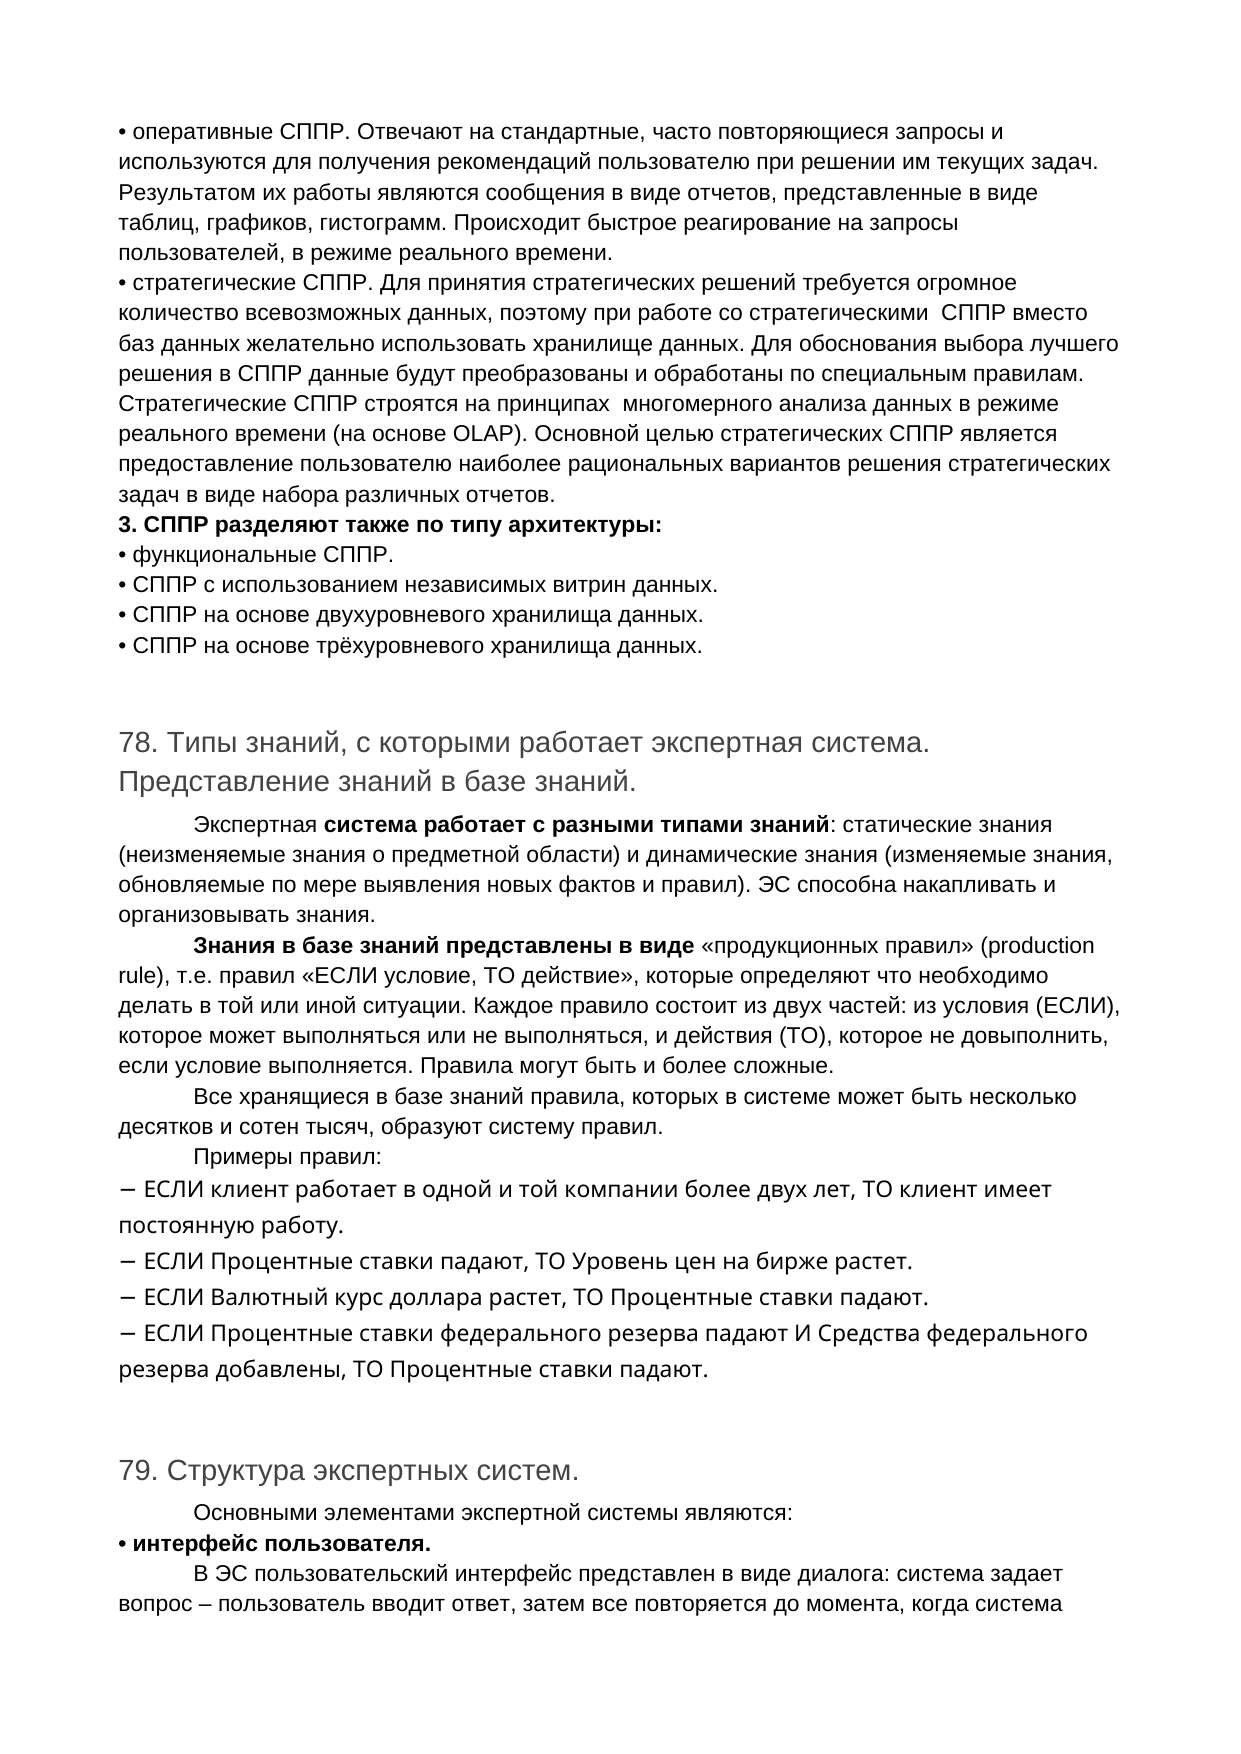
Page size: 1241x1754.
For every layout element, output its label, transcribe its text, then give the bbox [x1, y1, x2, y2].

text • СППР с использованием независимых витрин данных. [118, 571, 1122, 598]
text • СППР на основе двухуровневого хранилища данных. [118, 601, 1122, 628]
text Примеры правил: [118, 1143, 1122, 1169]
text • интерфейс пользователя. [118, 1529, 1122, 1556]
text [118, 1560, 1122, 1616]
text − ЕСЛИ Валютный курс доллара растет, ТО Процентные ставки падают. [118, 1281, 1122, 1312]
text Все хранящиеся в базе знаний правила, которых в системе может быть несколько десятков и сотен тысяч, образуют систему правил. [118, 1083, 1122, 1139]
text − ЕСЛИ Процентные ставки федерального резерва падают И Средства федерального резерва добавлены, ТО Процентные ставки падают. [118, 1317, 1122, 1384]
text 3. СППР разделяют также по типу архитектуры: [118, 511, 1122, 537]
text Знания в базе знаний представлены в виде «продукционных правил» (production rule), т.е. правил «ЕСЛИ условие, ТО действие», которые определяют что необходимо делать в той или иной ситуации. Каждое правило состоит из двух частей: из условия (ЕСЛИ), которое может выполняться или не выполняться, и действия (ТО), которое не довыполнить, если условие выполняется. Правила могут быть и более сложные. [118, 932, 1122, 1079]
text • СППР на основе трёхуровневого хранилища данных. [118, 632, 1122, 658]
text • стратегические СППР. Для принятия стратегических решений требуется огромное количество всевозможных данных, поэтому при работе со стратегическими СППР вместо баз данных желательно использовать хранилище данных. Для обоснования выбора лучшего решения в СППР данные будут преобразованы и обработаны по специальным правилам. Стратегические СППР строятся на принципах многомерного анализа данных в режиме реального времени (на основе OLAP). Основной целью стратегических СППР является предоставление пользователю наиболее рациональных вариантов решения стратегических задач в виде набора различных отчетов. [118, 269, 1122, 507]
subtitle 78. Типы знаний, с которыми работает экспертная система. Представление знаний в базе знаний. [118, 725, 1122, 797]
subtitle 79. Структура экспертных систем. [118, 1452, 1122, 1486]
text Экспертная система работает с разными типами знаний: статические знания (неизменяемые знания о предметной области) и динамические знания (изменяемые знания, обновляемые по мере выявления новых фактов и правил). ЭС способна накапливать и организовывать знания. [118, 811, 1122, 928]
text Основными элементами экспертной системы являются: [118, 1499, 1122, 1526]
text − ЕСЛИ Процентные ставки падают, ТО Уровень цен на бирже растет. [118, 1245, 1122, 1276]
text − ЕСЛИ клиент работает в одной и той компании более двух лет, ТО клиент имеет постоянную работу. [118, 1173, 1122, 1241]
text • оперативные СППР. Отвечают на стандартные, часто повторяющиеся запросы и используются для получения рекомендаций пользователю при решении им текущих задач. Результатом их работы являются сообщения в виде отчетов, представленные в виде таблиц, графиков, гистограмм. Происходит быстрое реагирование на запросы пользователей, в режиме реального времени. [118, 118, 1122, 265]
text • функциональные СППР. [118, 541, 1122, 567]
